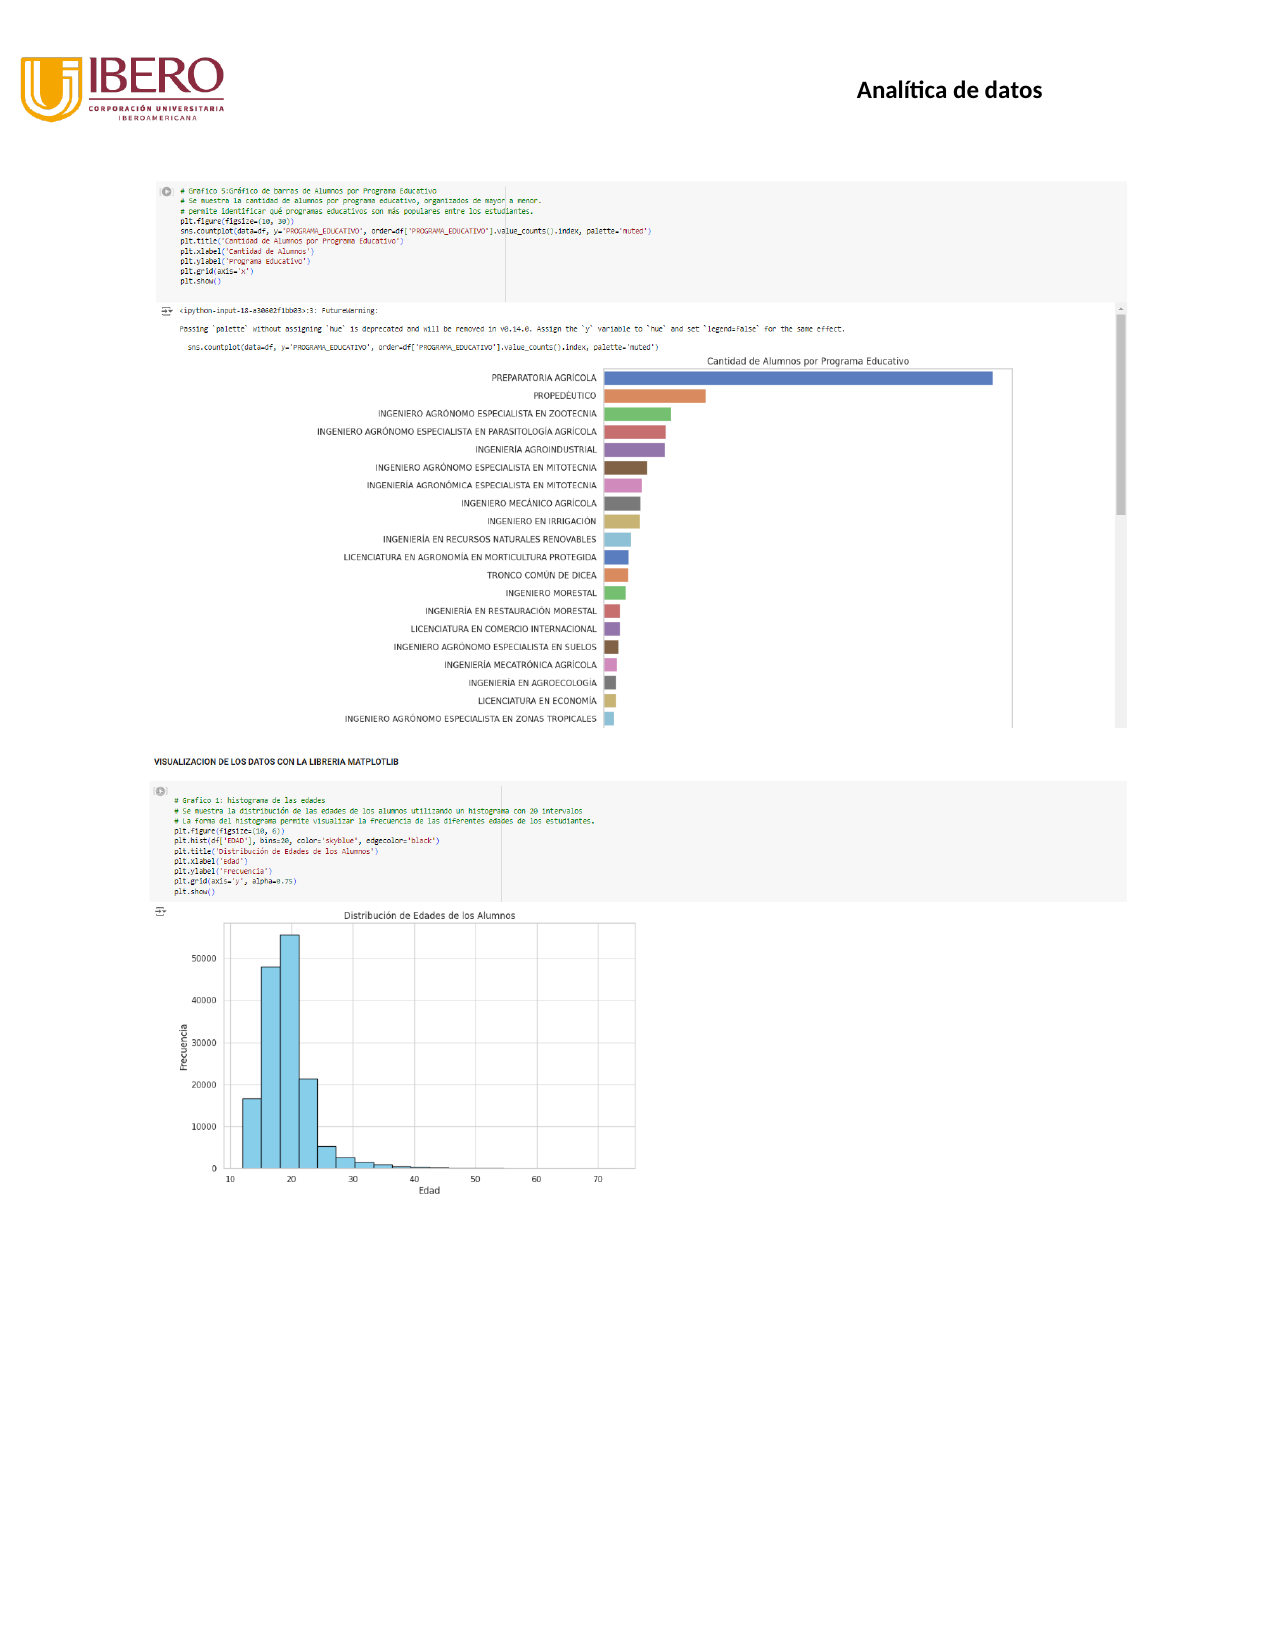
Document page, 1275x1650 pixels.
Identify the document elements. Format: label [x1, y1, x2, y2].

picture [147, 179, 1128, 728]
picture [147, 746, 1128, 1201]
picture [11, 50, 231, 129]
